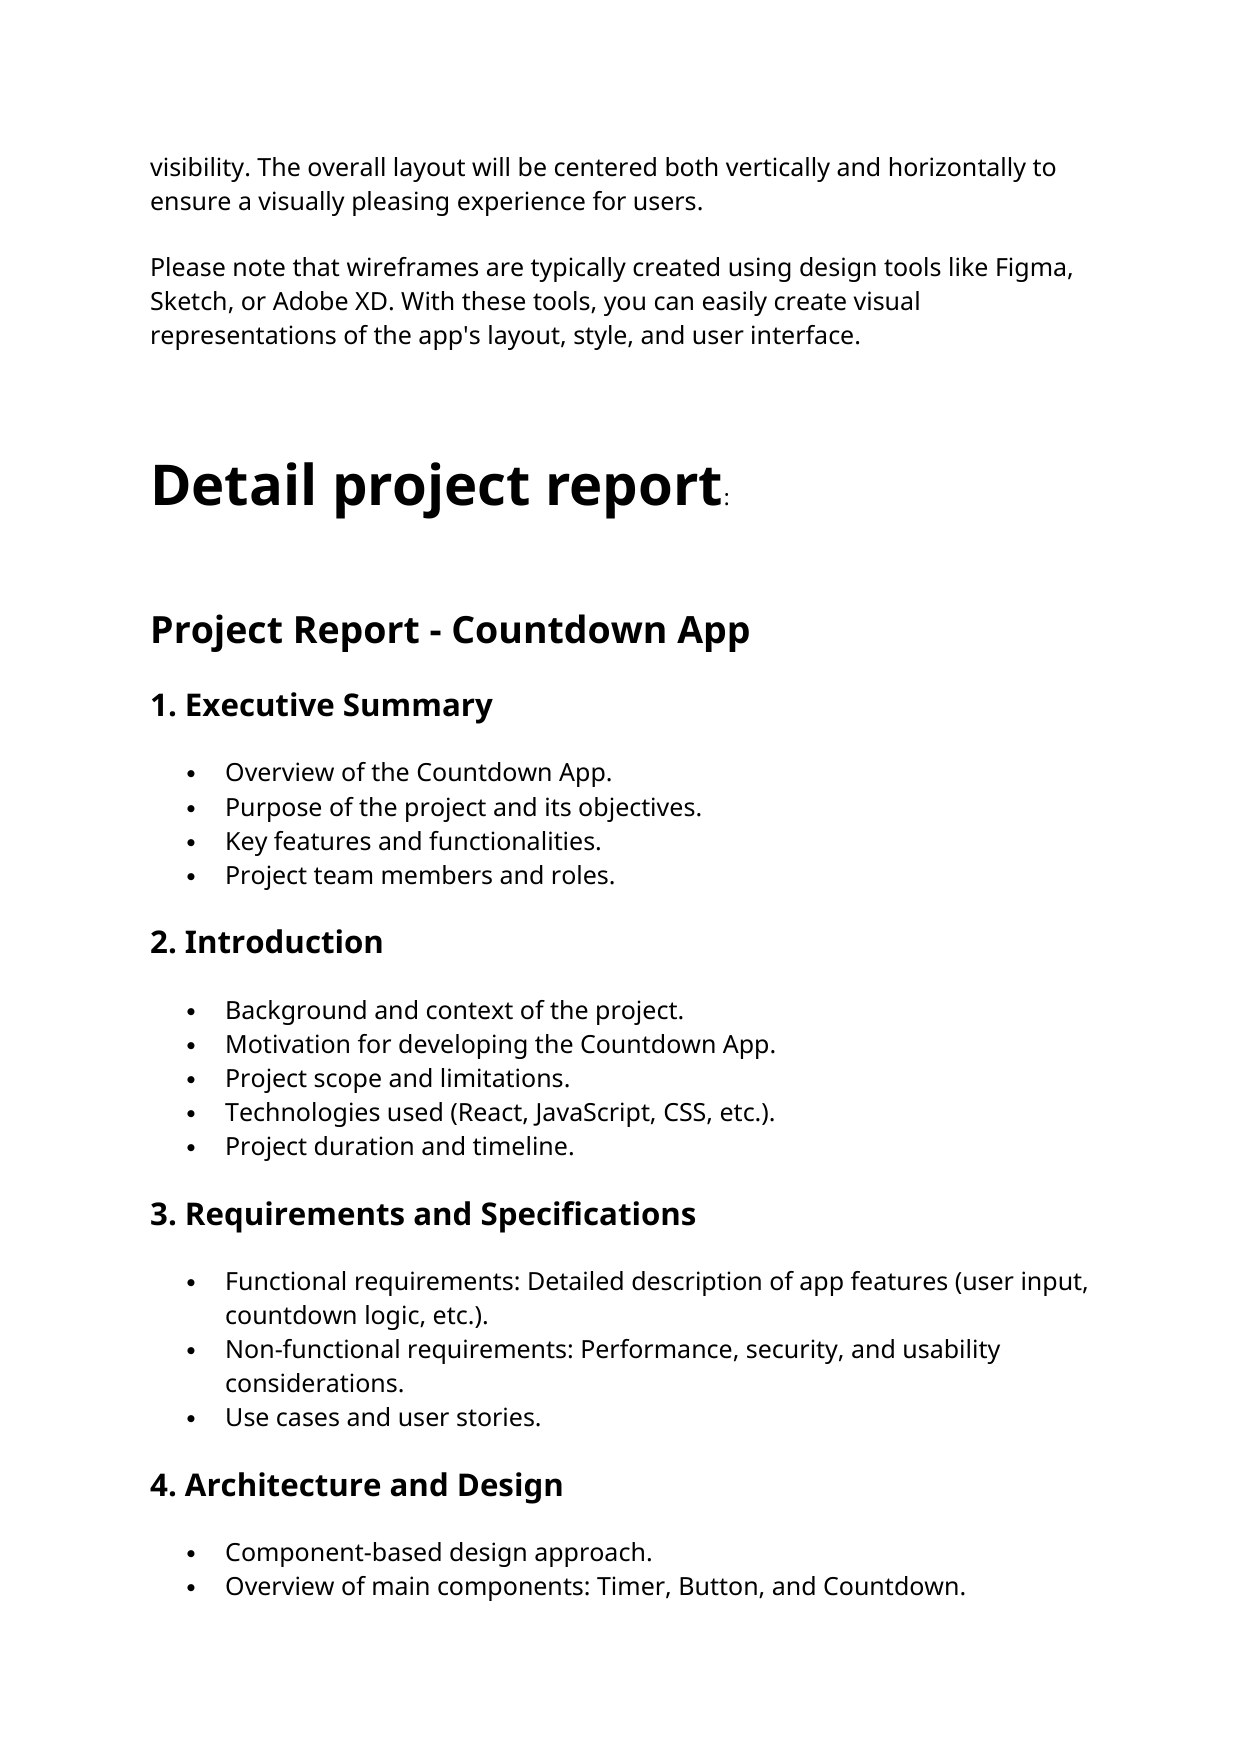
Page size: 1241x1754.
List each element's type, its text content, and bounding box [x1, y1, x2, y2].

list Project scope and limitations. [187, 1060, 1090, 1094]
list Background and context of the project. [187, 992, 1090, 1026]
list Purpose of the project and its objectives. [187, 789, 1090, 823]
text Project Report - Countdown App [150, 603, 1090, 654]
text 4. Architecture and Design [150, 1463, 1090, 1506]
list Functional requirements: Detailed description of app features (user input, countdown logic, etc.). [187, 1263, 1090, 1332]
list Component-based design approach. [187, 1535, 1090, 1569]
list Non-functional requirements: Performance, security, and usability considerations. [187, 1332, 1090, 1400]
text Detail project report: [150, 445, 1090, 522]
list Key features and functionalities. [187, 823, 1090, 857]
list Project team members and roles. [187, 857, 1090, 891]
list Motivation for developing the Countdown App. [187, 1026, 1090, 1060]
list Technologies used (React, JavaScript, CSS, etc.). [187, 1094, 1090, 1128]
text 1. Executive Summary [150, 683, 1090, 726]
list Overview of the Countdown App. [187, 755, 1090, 789]
text 3. Requirements and Specifications [150, 1192, 1090, 1234]
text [150, 150, 1090, 218]
list Overview of main components: Timer, Button, and Countdown. [187, 1569, 1090, 1603]
list Project duration and timeline. [187, 1128, 1090, 1163]
text Please note that wireframes are typically created using design tools like Figma, Sketch, or Adobe XD. With these tools, you can easily create visual representations of the app's layout, style, and user interface. [150, 249, 1090, 352]
list Use cases and user stories. [187, 1400, 1090, 1434]
text 2. Introduction [150, 921, 1090, 963]
